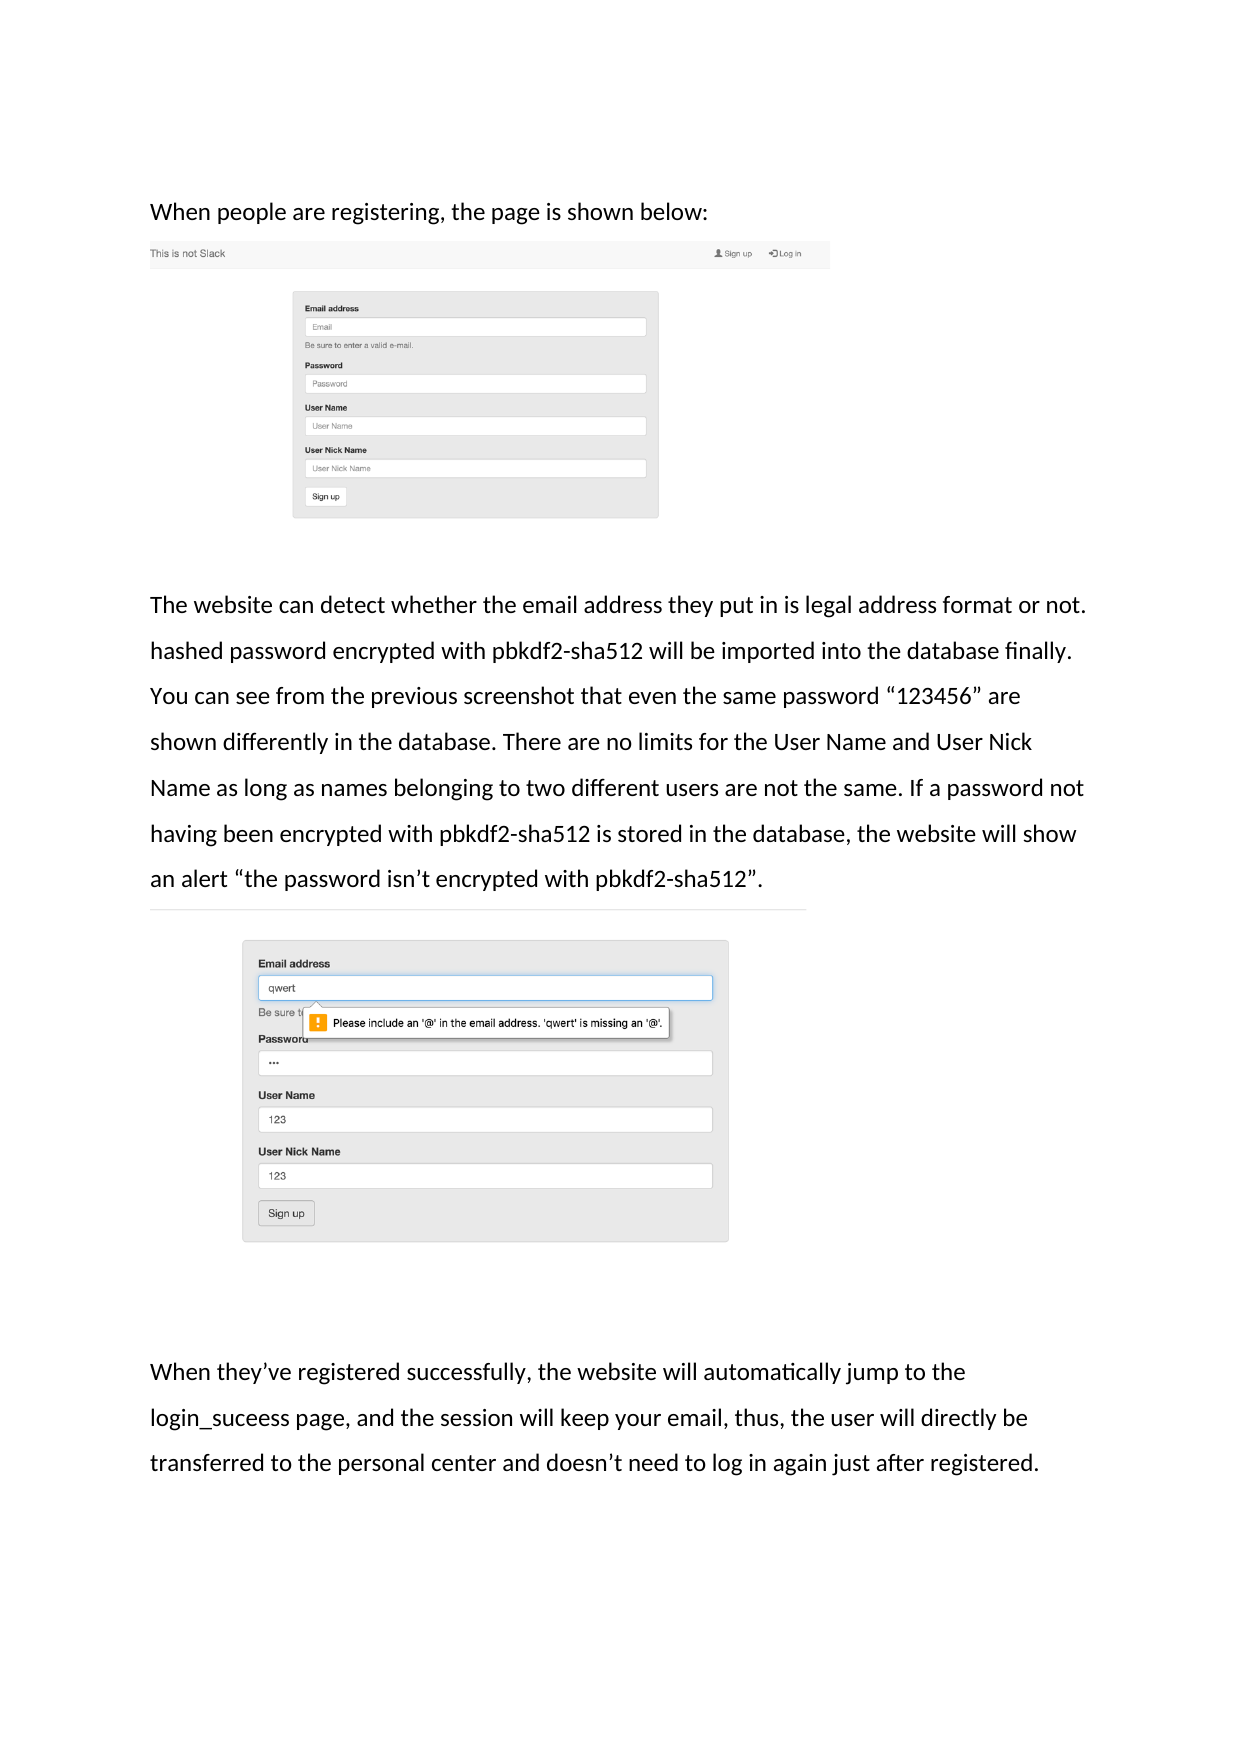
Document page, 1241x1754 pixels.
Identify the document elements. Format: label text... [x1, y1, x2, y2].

picture [150, 241, 831, 529]
text The website can detect whether the email address they put in is legal address format or not. hashed password encrypted with pbkdf2-sha512 will be imported into the database finally. You can see from the previous screenshot that even the same password “123456” are shown differently in the database. There are no limits for the User Name and User Nick Name as long as names belonging to two different users are not the same. If a password not having been encrypted with pbkdf2-sha512 is stored in the database, the website will show an alert “the password isn’t encrypted with pbkdf2-sha512”. [150, 589, 1090, 894]
picture [150, 909, 807, 1296]
text When people are registering, the page is shown below: [150, 196, 1090, 226]
text When they’ve registered successfully, the website will automatically jump to the login_suceess page, and the session will keep your email, thus, the user will directly be transferred to the personal center and doesn’t need to log in again just after registered. [150, 1356, 1090, 1478]
